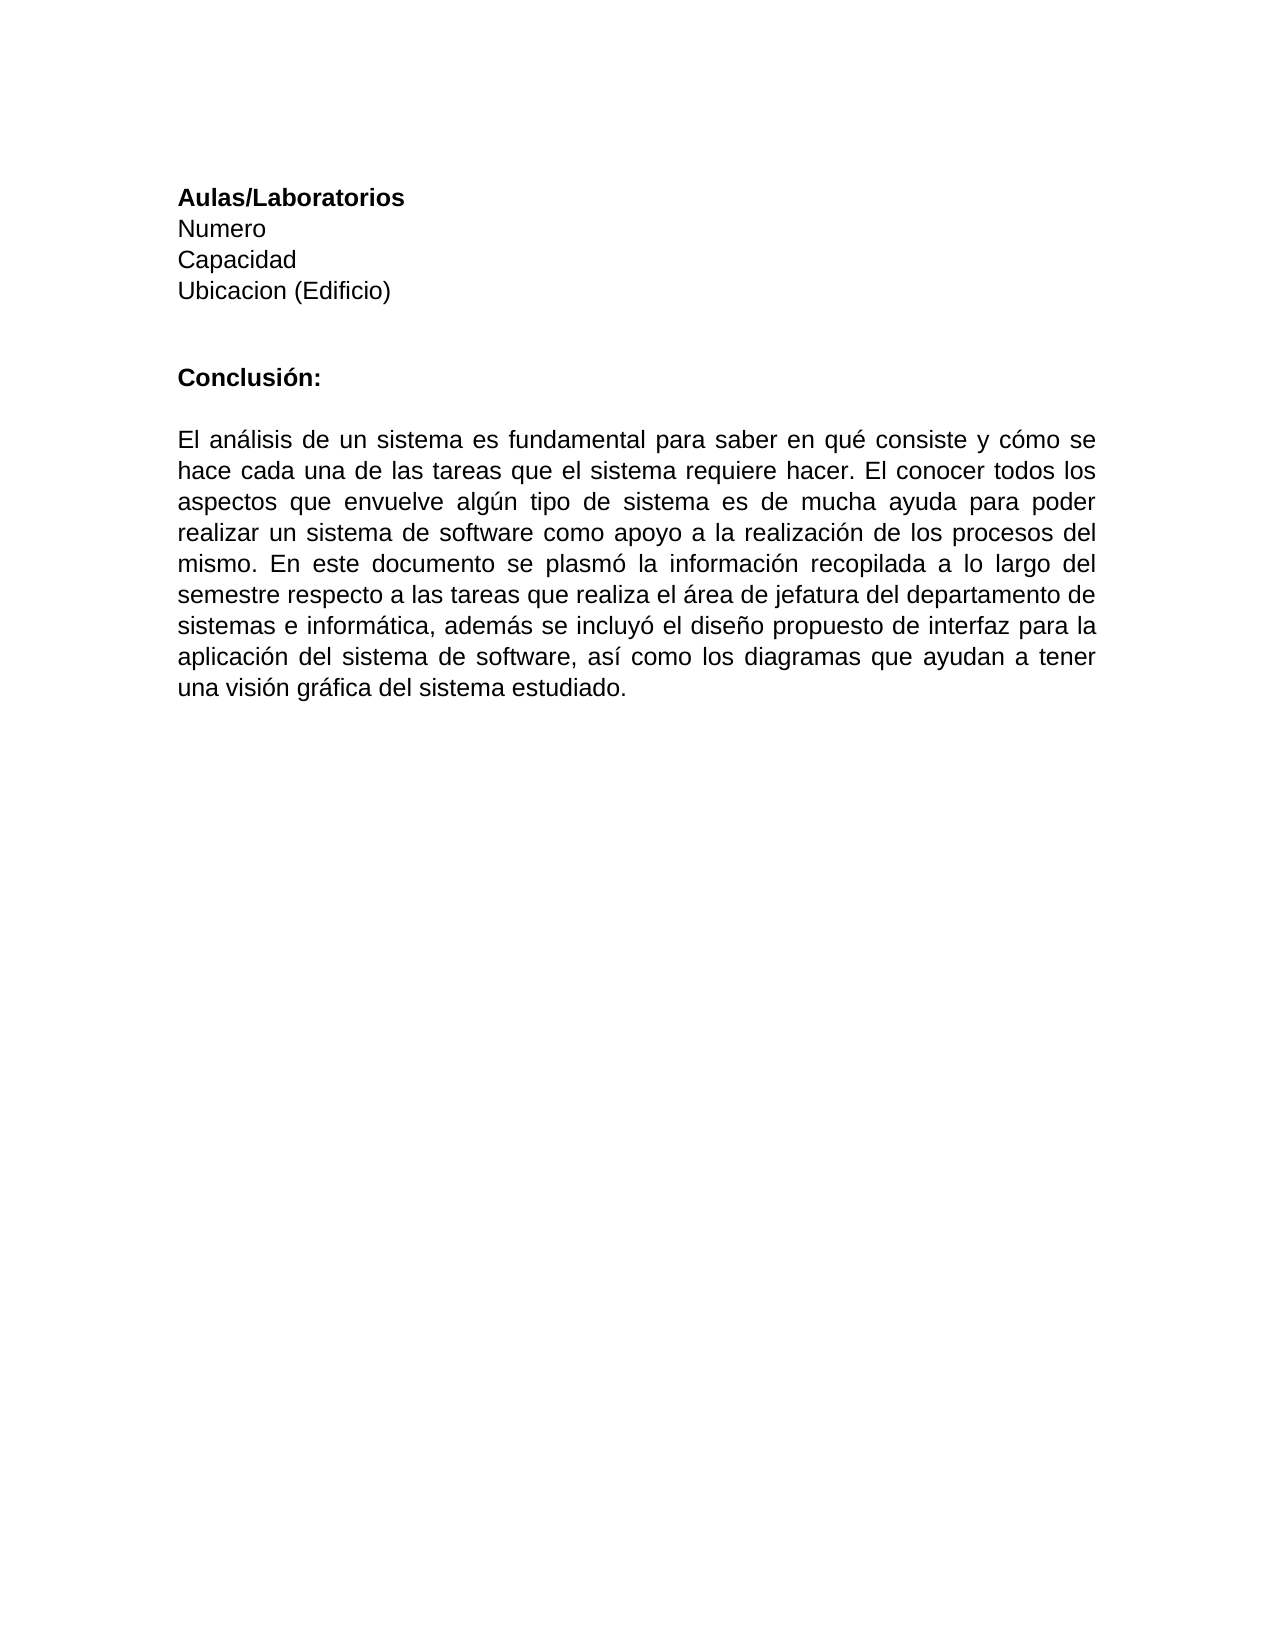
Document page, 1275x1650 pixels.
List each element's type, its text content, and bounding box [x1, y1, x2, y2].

subtitle Conclusión: [177, 363, 1098, 392]
text Capacidad [177, 245, 1098, 274]
text El análisis de un sistema es fundamental para saber en qué consiste y cómo se hace cada una de las tareas que el sistema requiere hacer. El conocer todos los aspectos que envuelve algún tipo de sistema es de mucha ayuda para poder realizar un sistema de software como apoyo a la realización de los procesos del mismo. En este documento se plasmó la información recopilada a lo largo del semestre respecto a las tareas que realiza el área de jefatura del departamento de sistemas e informática, además se incluyó el diseño propuesto de interfaz para la aplicación del sistema de software, así como los diagramas que ayudan a tener una visión gráfica del sistema estudiado. [177, 425, 1098, 702]
text Numero [177, 214, 1098, 243]
subtitle Aulas/Laboratorios [177, 183, 1098, 212]
text Ubicacion (Edificio) [177, 276, 1098, 305]
